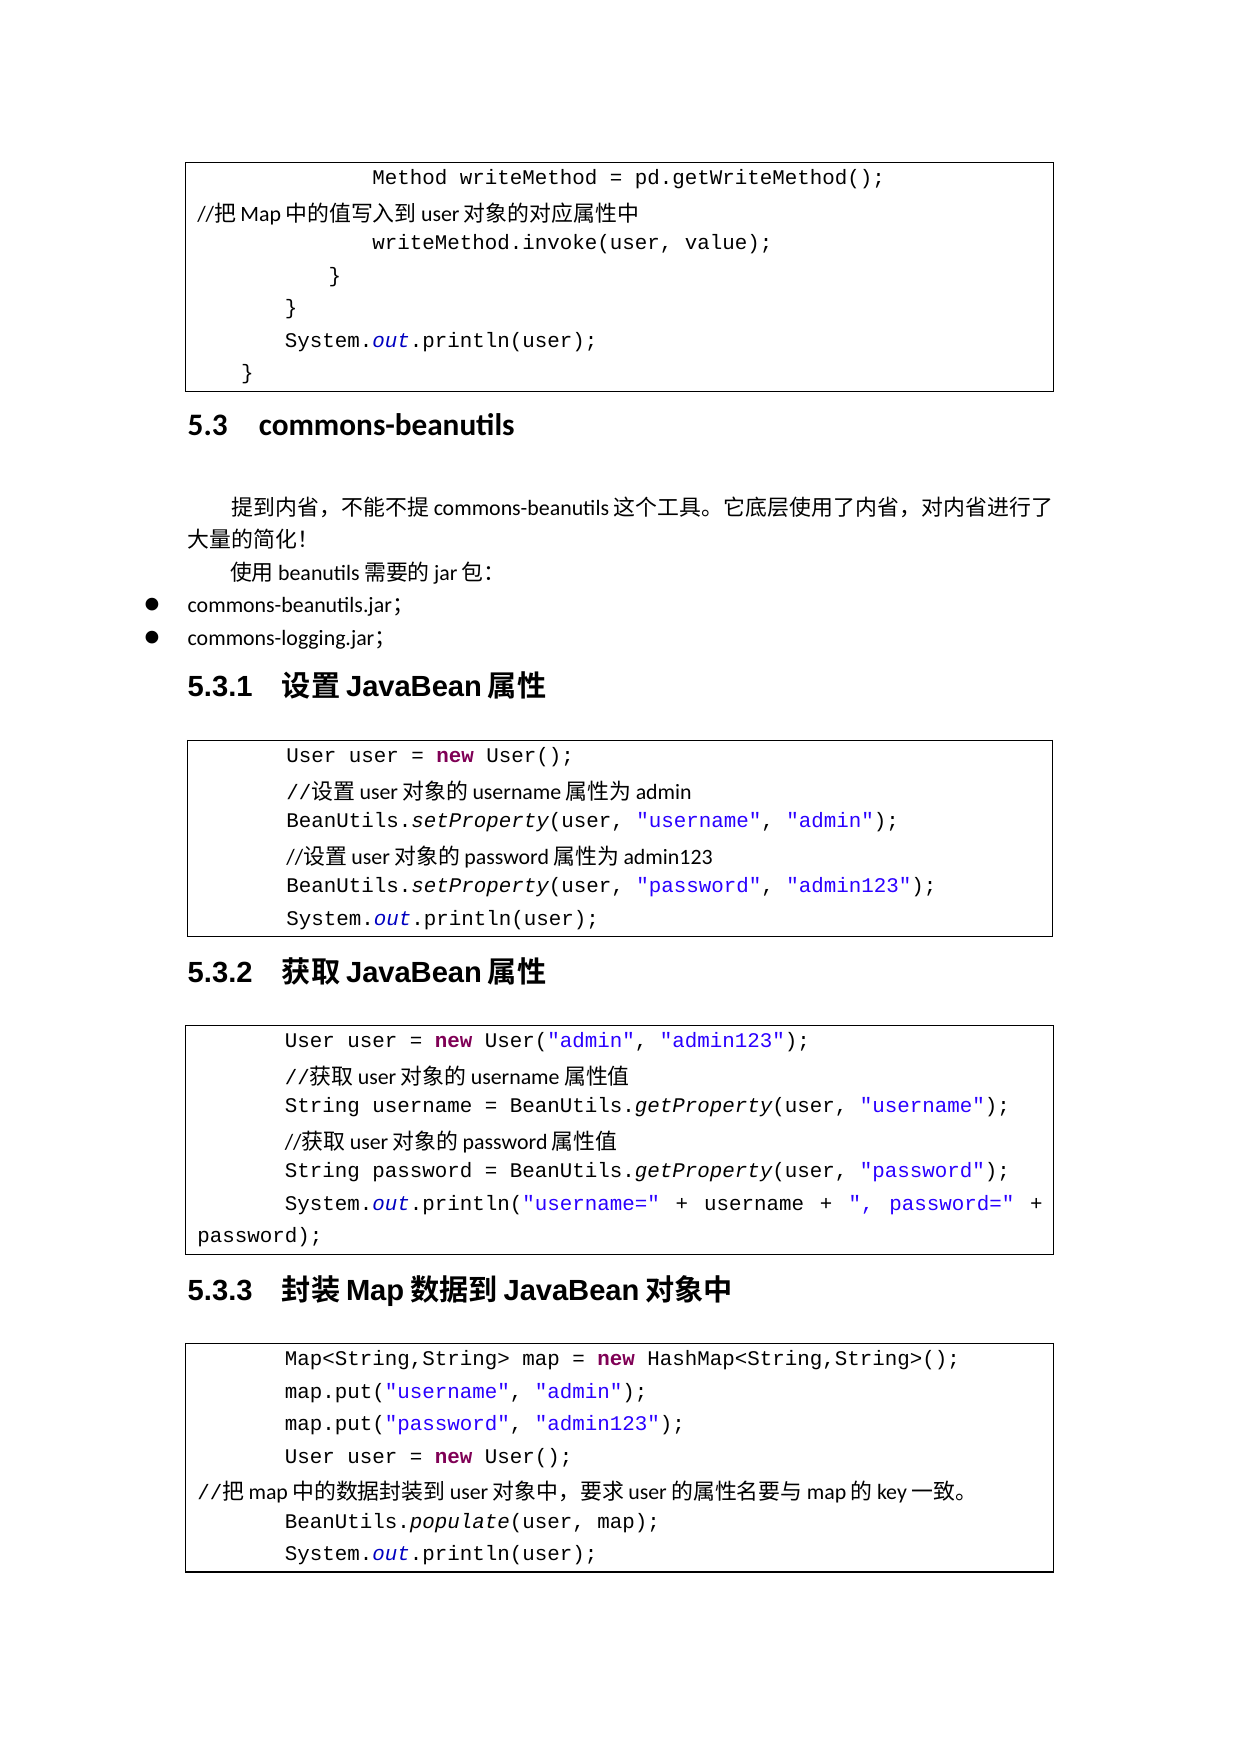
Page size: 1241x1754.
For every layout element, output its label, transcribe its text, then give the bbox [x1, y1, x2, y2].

subtitle 5.3.1 设置JavaBean属性 [187, 652, 1053, 717]
subtitle 5.3.3 封装Map数据到JavaBean对象中 [187, 1255, 1053, 1320]
list commons-beanutils.jar； [144, 587, 1053, 619]
subtitle 5.3.2 获取JavaBean属性 [187, 937, 1053, 1002]
text 提到内省，不能不提commons-beanutils这个工具。它底层使用了内省，对内省进行了大量的简化！ [187, 489, 1053, 554]
subtitle 5.3 commons-beanutils [187, 392, 1053, 457]
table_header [186, 163, 1053, 391]
table_header User user = new User(); //设置user对象的username属性为admin BeanUtils.setProperty(user, "username", "admin"); //设置user对象的password属性为admin123 BeanUtils.setProperty(user, "password", "admin123"); System.out.println(user); [188, 741, 1052, 936]
table_header Map<String,String> map = new HashMap<String,String>(); map.put("username", "admin"); map.put("password", "admin123"); User user = new User(); //把map中的数据封装到user对象中，要求user的属性名要与map的key一致。 BeanUtils.populate(user, map); System.out.println(user); [186, 1344, 1053, 1571]
list commons-logging.jar； [144, 619, 1053, 652]
text 使用beanutils需要的jar包： [187, 554, 1053, 587]
table_header User user = new User("admin", "admin123"); //获取user对象的username属性值 String username = BeanUtils.getProperty(user, "username"); //获取user对象的password属性值 String password = BeanUtils.getProperty(user, "password"); System.out.println("username=" + username + ", password=" + password); [186, 1026, 1053, 1254]
